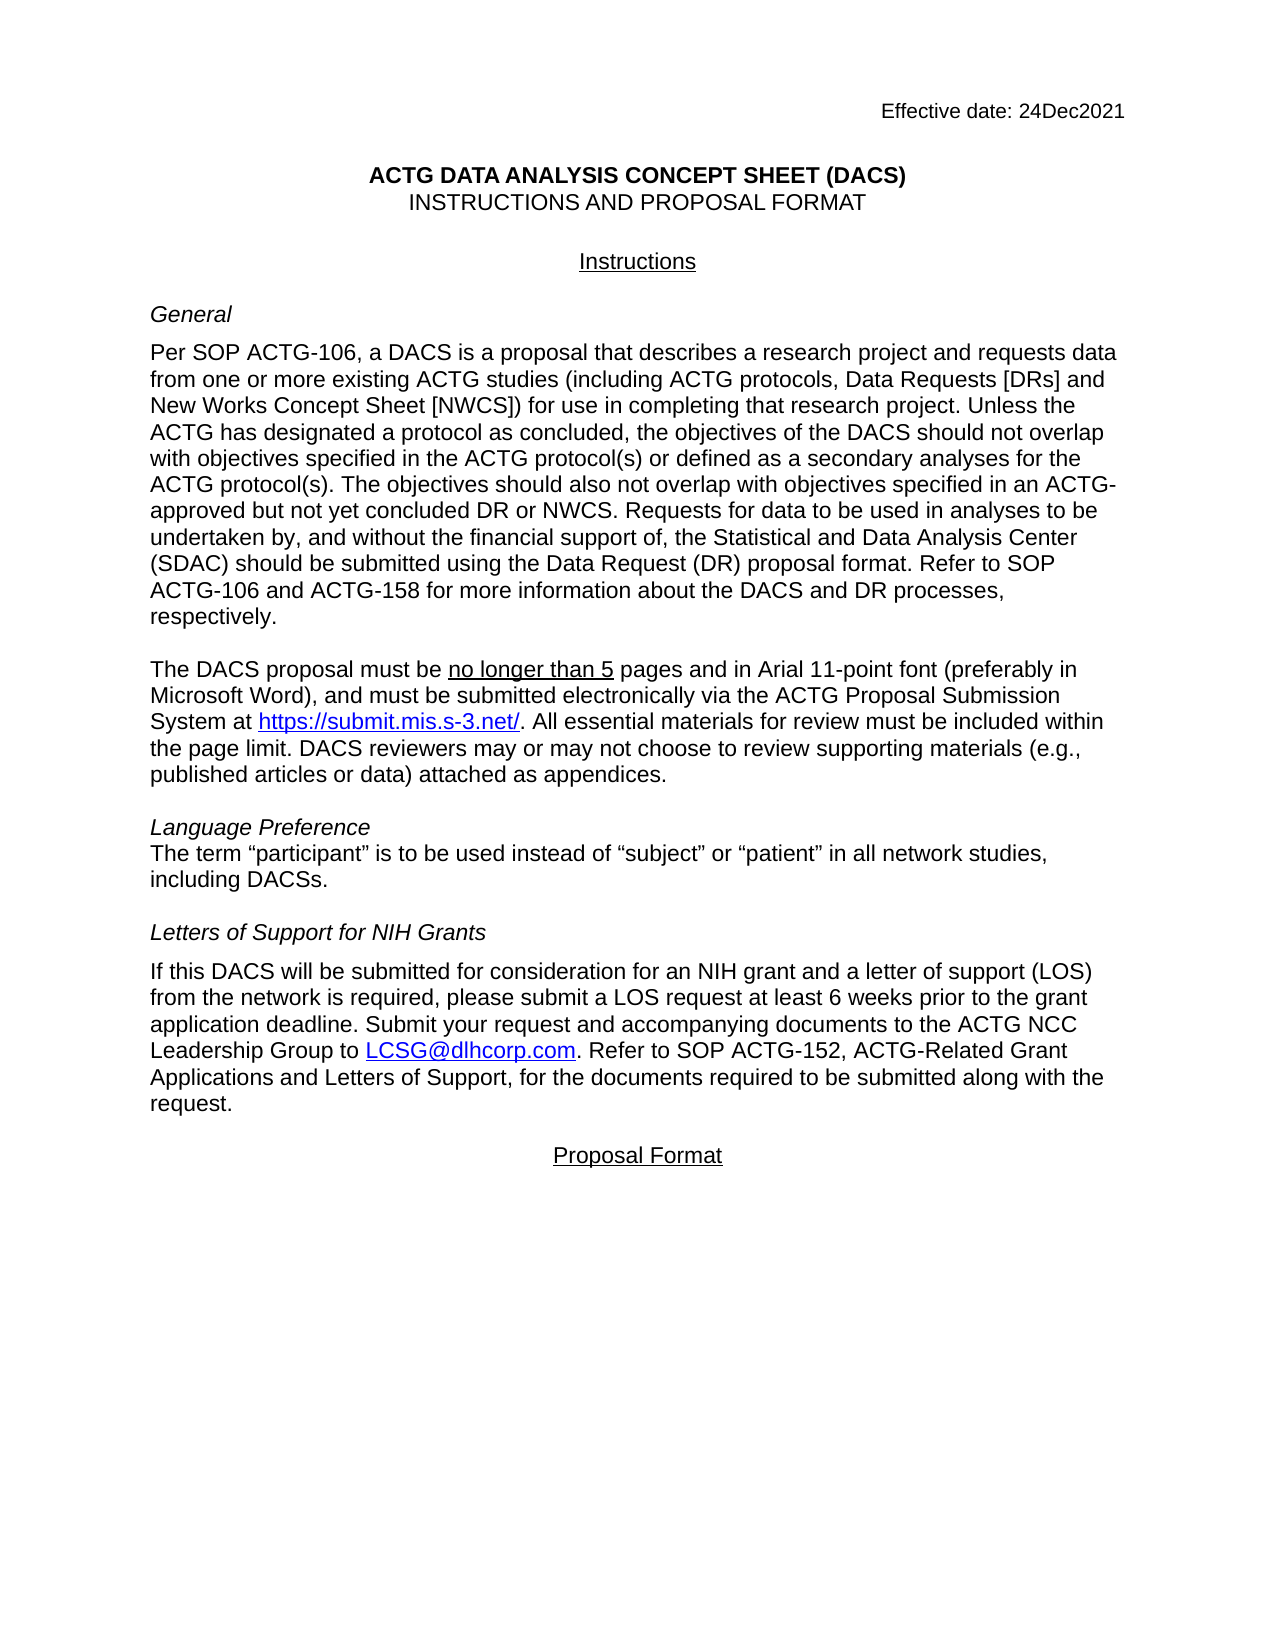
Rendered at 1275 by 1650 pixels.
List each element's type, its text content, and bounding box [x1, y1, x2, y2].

text The DACS proposal must be no longer than 5 pages and in Arial 11-point font (preferably in Microsoft Word), and must be submitted electronically via the ACTG Proposal Submission System at https://submit.mis.s-3.net/. All essential materials for review must be included within the page limit. DACS reviewers may or may not choose to review supporting materials (e.g., published articles or data) attached as appendices. [150, 656, 1125, 787]
text Letters of Support for NIH Grants [150, 919, 1125, 946]
subtitle INSTRUCTIONS AND Proposal format [150, 189, 1125, 215]
text Language Preference [150, 814, 1125, 840]
text The term “participant” is to be used instead of “subject” or “patient” in all network studies, including DACSs. [150, 840, 1125, 893]
subtitle ACTG Data Analysis Concept Sheet (DACS) [150, 162, 1125, 189]
text If this DACS will be submitted for consideration for an NIH grant and a letter of support (LOS) from the network is required, please submit a LOS request at least 6 weeks prior to the grant application deadline. Submit your request and accompanying documents to the ACTG NCC Leadership Group to LCSG@dlhcorp.com. Refer to SOP ACTG-152, ACTG-Related Grant Applications and Letters of Support, for the documents required to be submitted along with the request. [150, 958, 1125, 1116]
text Instructions [150, 248, 1125, 274]
text Per SOP ACTG-106, a DACS is a proposal that describes a research project and requests data from one or more existing ACTG studies (including ACTG protocols, Data Requests [DRs] and New Works Concept Sheet [NWCS]) for use in completing that research project. Unless the ACTG has designated a protocol as concluded, the objectives of the DACS should not overlap with objectives specified in the ACTG protocol(s) or defined as a secondary analyses for the ACTG protocol(s). The objectives should also not overlap with objectives specified in an ACTG-approved but not yet concluded DR or NWCS. Requests for data to be used in analyses to be undertaken by, and without the financial support of, the Statistical and Data Analysis Center (SDAC) should be submitted using the Data Request (DR) proposal format. Refer to SOP ACTG-106 and ACTG-158 for more information about the DACS and DR processes, respectively. [150, 339, 1125, 629]
text General [150, 301, 1125, 327]
text Proposal Format [150, 1142, 1125, 1169]
